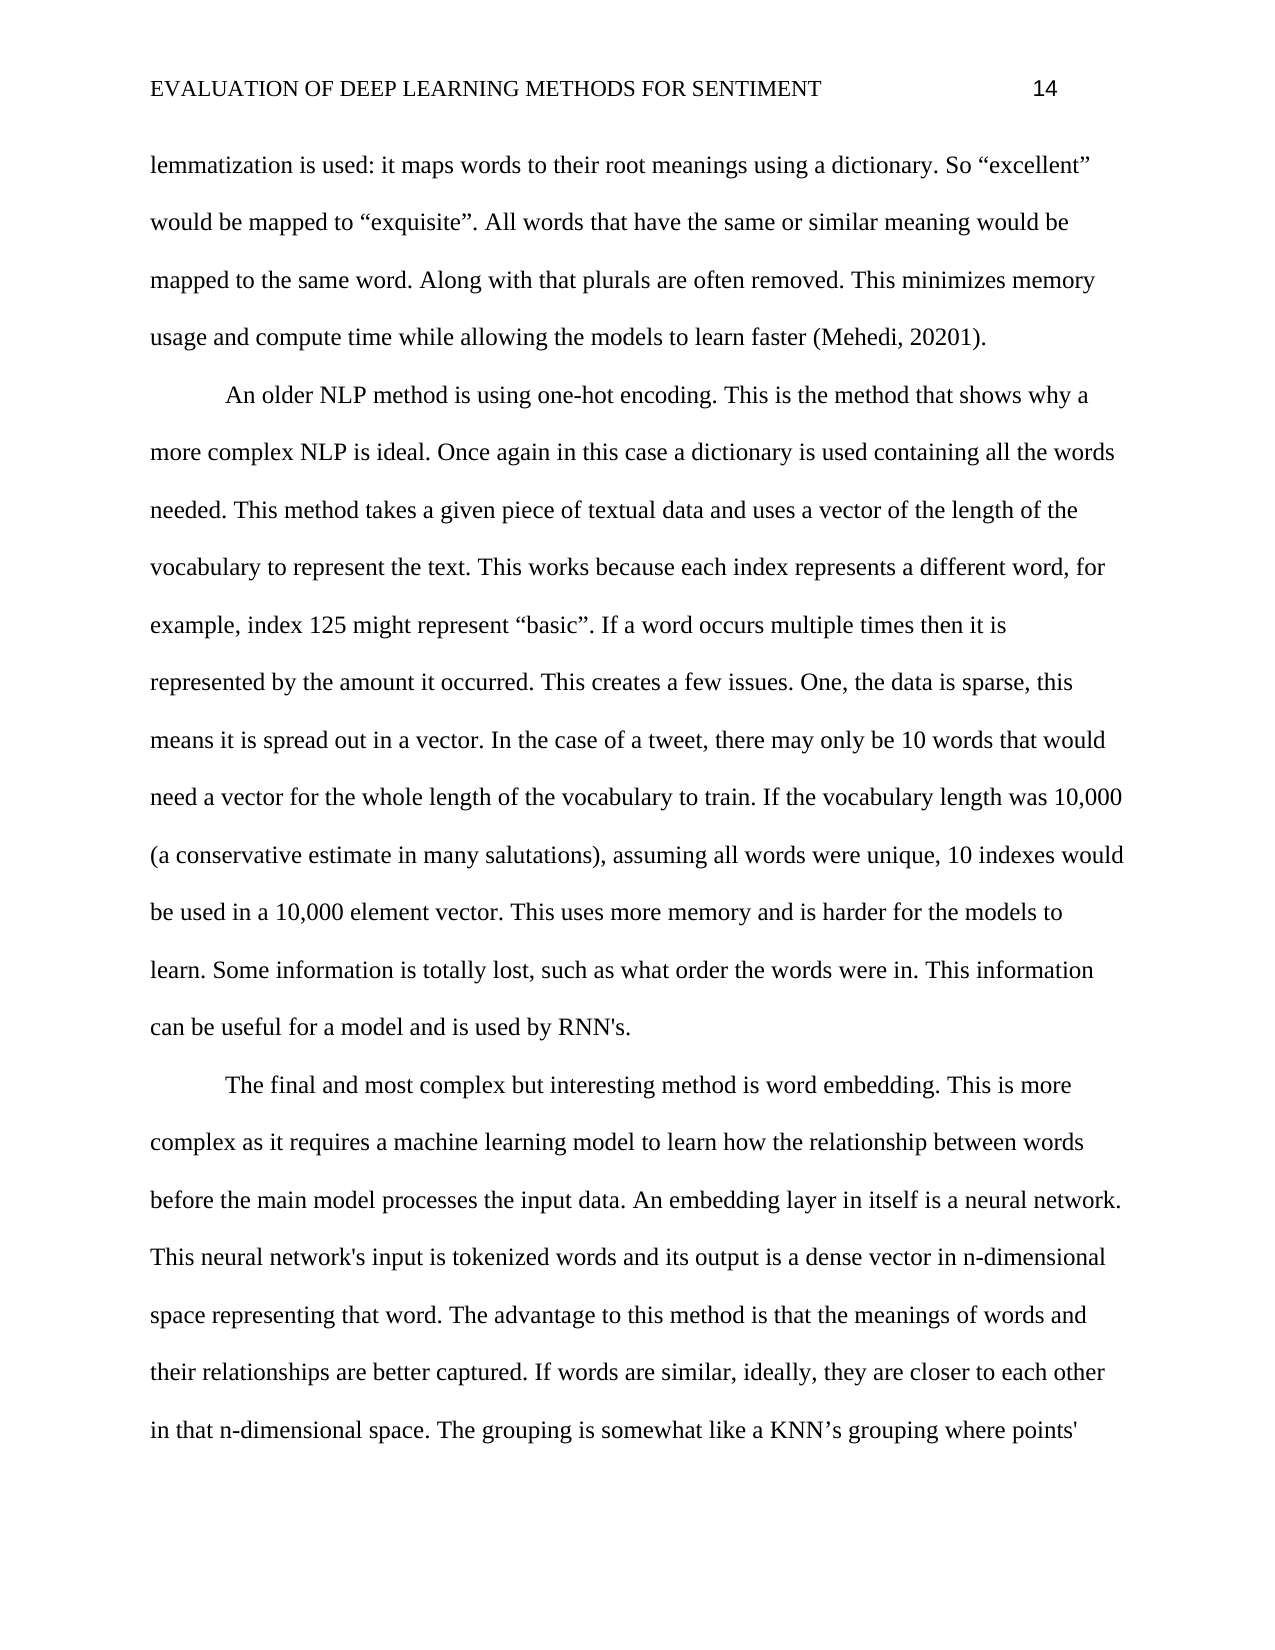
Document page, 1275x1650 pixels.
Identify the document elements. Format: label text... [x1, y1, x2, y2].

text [150, 1070, 1125, 1444]
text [150, 150, 1125, 351]
text An older NLP method is using one-hot encoding. This is the method that shows why a more complex NLP is ideal. Once again in this case a dictionary is used containing all the words needed. This method takes a given piece of textual data and uses a vector of the length of the vocabulary to represent the text. This works because each index represents a different word, for example, index 125 might represent “basic”. If a word occurs multiple times then it is represented by the amount it occurred. This creates a few issues. One, the data is sparse, this means it is spread out in a vector. In the case of a tweet, there may only be 10 words that would need a vector for the whole length of the vocabulary to train. If the vocabulary length was 10,000 (a conservative estimate in many salutations), assuming all words were unique, 10 indexes would be used in a 10,000 element vector. This uses more memory and is harder for the models to learn. Some information is totally lost, such as what order the words were in. This information can be useful for a model and is used by RNN's. [150, 380, 1125, 1041]
